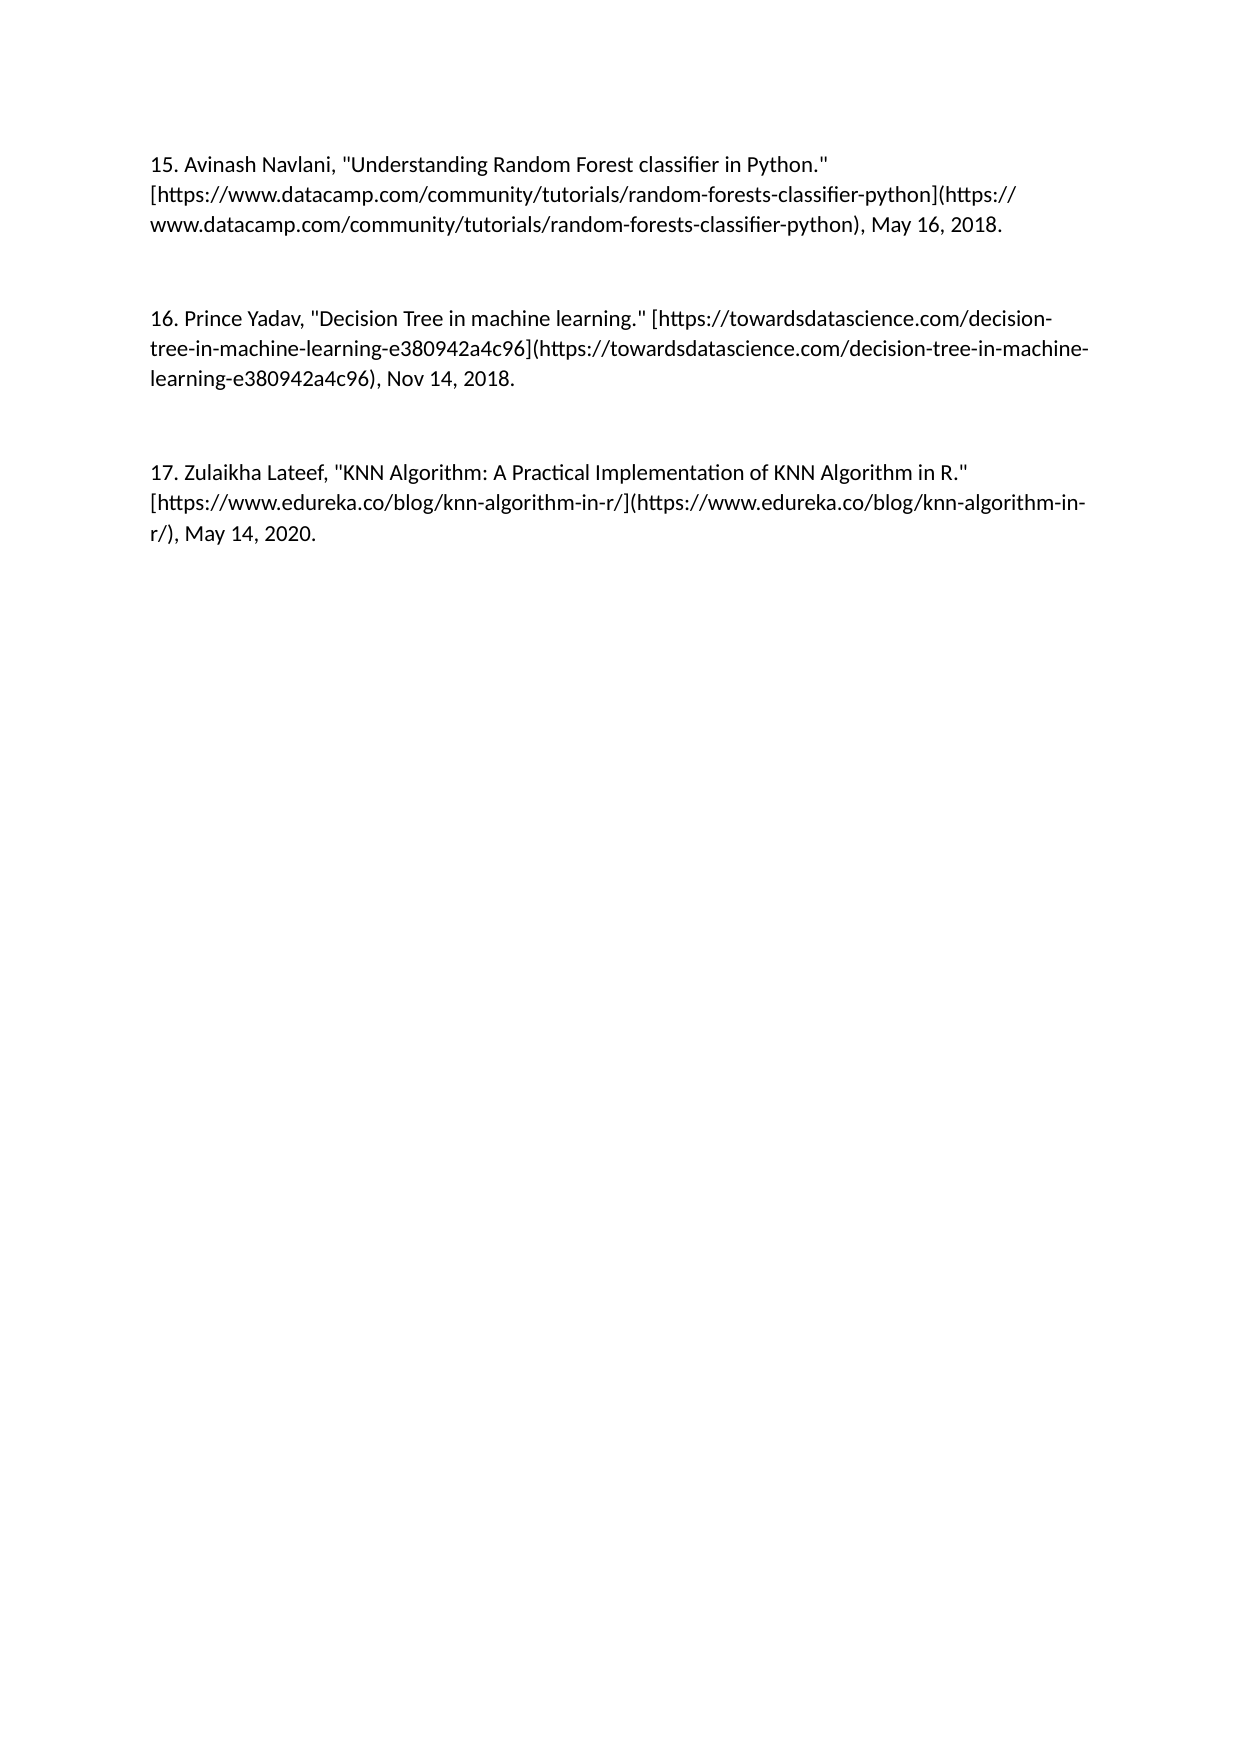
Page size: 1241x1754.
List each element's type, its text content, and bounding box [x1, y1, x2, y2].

text 17. Zulaikha Lateef, "KNN Algorithm: A Practical Implementation of KNN Algorithm in R." [https://www.edureka.co/blog/knn-algorithm-in-r/](https://www.edureka.co/blog/knn-algorithm-in-r/), May 14, 2020. [150, 458, 1090, 547]
text 16. Prince Yadav, "Decision Tree in machine learning." [https://towardsdatascience.com/decision-tree-in-machine-learning-e380942a4c96](https://towardsdatascience.com/decision-tree-in-machine-learning-e380942a4c96), Nov 14, 2018. [150, 304, 1090, 393]
text 15. Avinash Navlani, "Understanding Random Forest classifier in Python." [https://www.datacamp.com/community/tutorials/random-forests-classifier-python](https://www.datacamp.com/community/tutorials/random-forests-classifier-python), May 16, 2018. [150, 150, 1090, 238]
